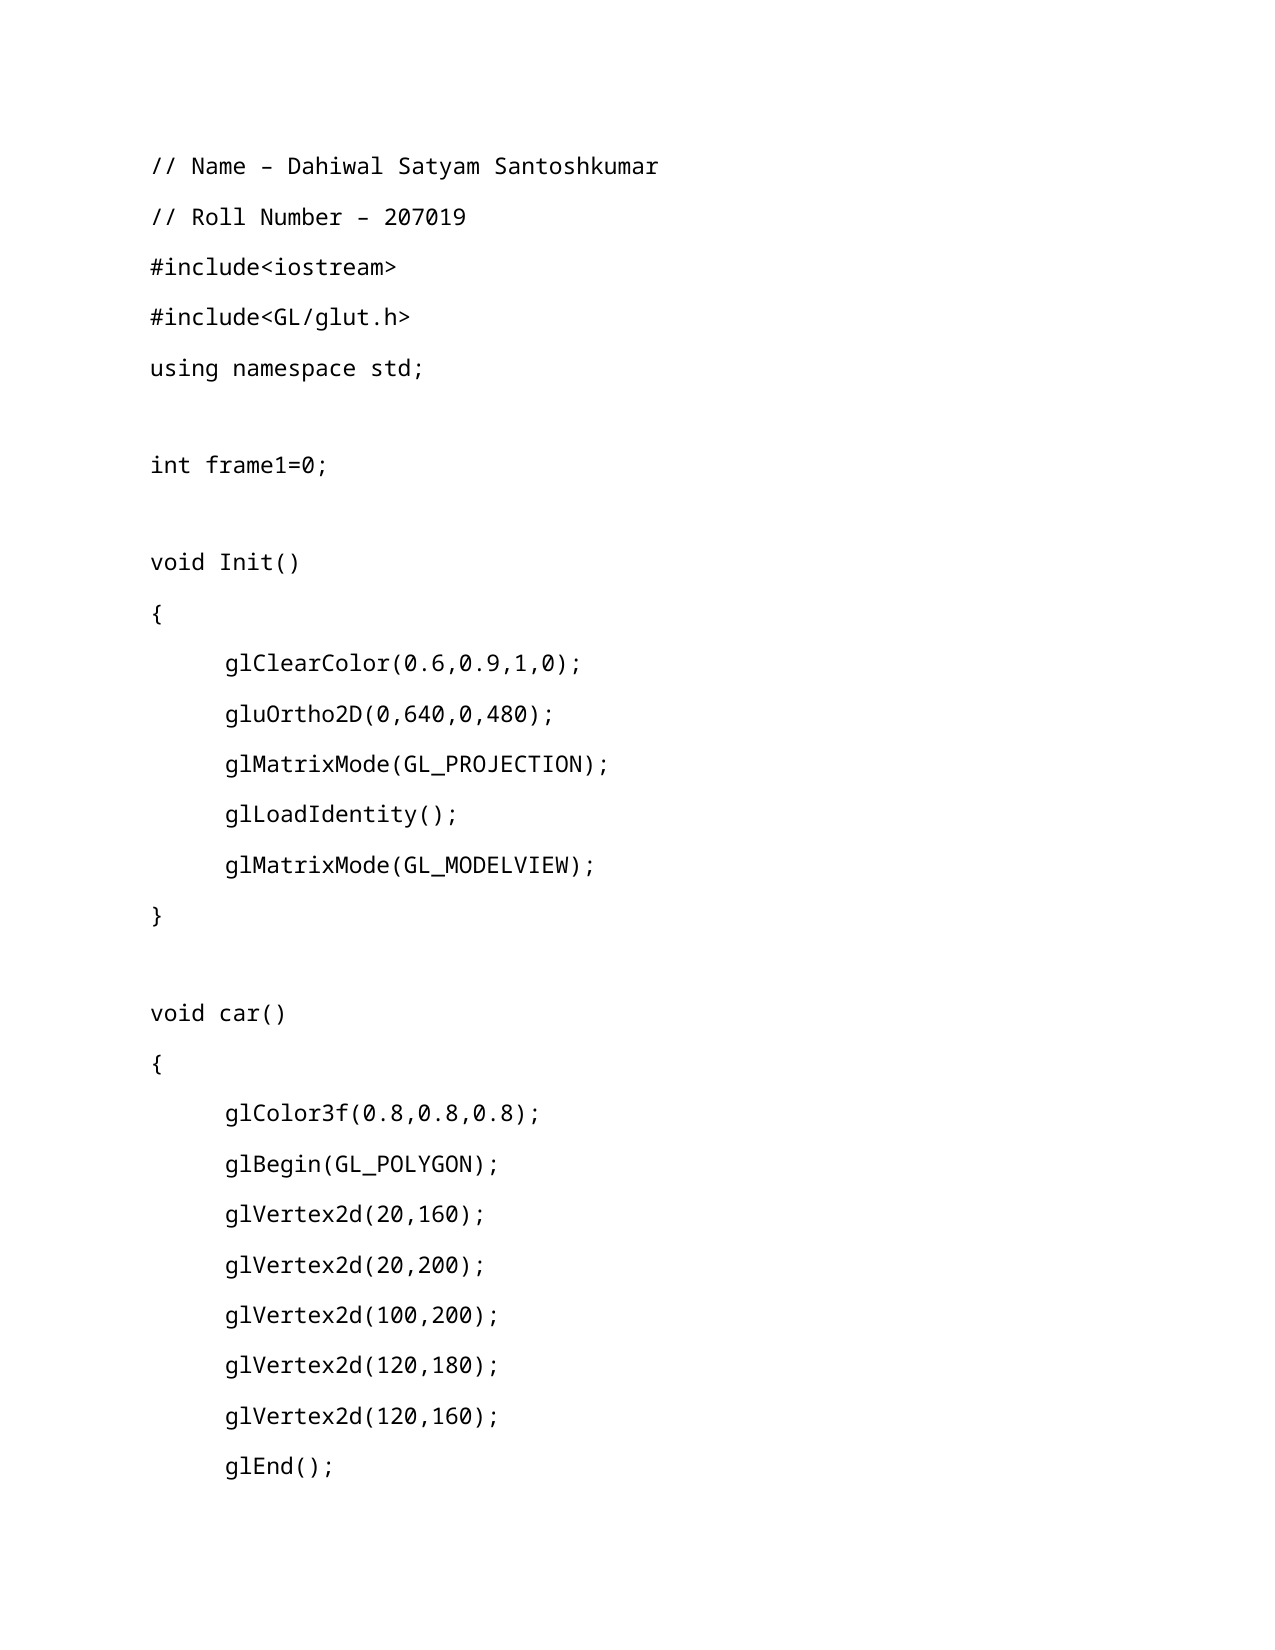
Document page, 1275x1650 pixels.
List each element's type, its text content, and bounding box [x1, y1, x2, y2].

text glMatrixMode(GL_MODELVIEW); [150, 849, 1125, 880]
text glMatrixMode(GL_PROJECTION); [150, 748, 1125, 779]
text int frame1=0; [150, 449, 1125, 480]
text glClearColor(0.6,0.9,1,0); [150, 647, 1125, 678]
text glVertex2d(120,180); [150, 1349, 1125, 1381]
text glEnd(); [150, 1450, 1125, 1481]
text glVertex2d(100,200); [150, 1299, 1125, 1330]
text void car() [150, 996, 1125, 1028]
text glVertex2d(120,160); [150, 1400, 1125, 1431]
text #include<iostream> [150, 251, 1125, 282]
text glVertex2d(20,200); [150, 1248, 1125, 1280]
text glVertex2d(20,160); [150, 1198, 1125, 1229]
text glBegin(GL_POLYGON); [150, 1148, 1125, 1179]
text // Roll Number – 207019 [150, 200, 1125, 232]
text glColor3f(0.8,0.8,0.8); [150, 1097, 1125, 1128]
text void Init() [150, 546, 1125, 577]
text { [150, 1047, 1125, 1078]
text // Name – Dahiwal Satyam Santoshkumar [150, 150, 1125, 181]
text { [150, 597, 1125, 628]
text glLoadIdentity(); [150, 798, 1125, 829]
text } [150, 899, 1125, 930]
text #include<GL/glut.h> [150, 301, 1125, 332]
text using namespace std; [150, 352, 1125, 383]
text gluOrtho2D(0,640,0,480); [150, 697, 1125, 729]
